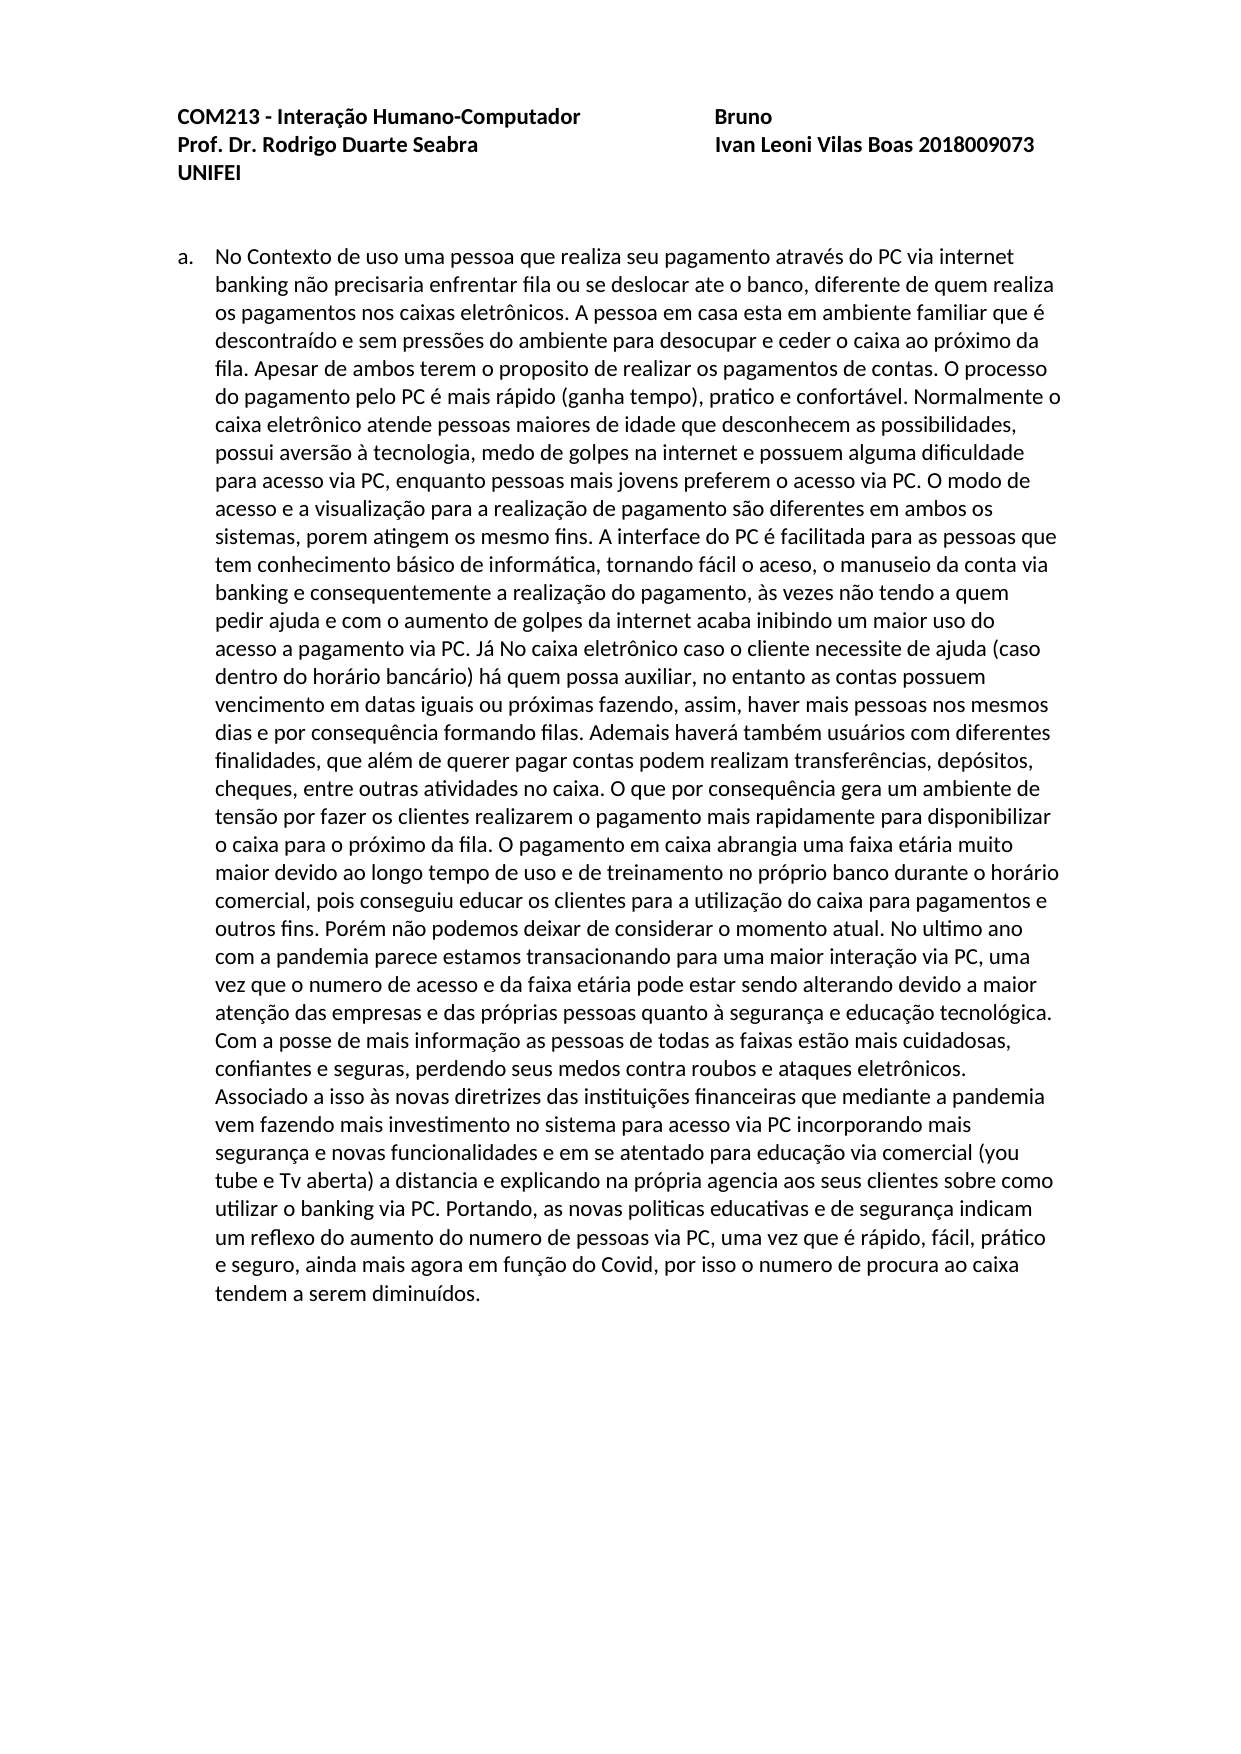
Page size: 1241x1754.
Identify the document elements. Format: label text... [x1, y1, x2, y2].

list No Contexto de uso uma pessoa que realiza seu pagamento através do PC via internet banking não precisaria enfrentar fila ou se deslocar ate o banco, diferente de quem realiza os pagamentos nos caixas eletrônicos. A pessoa em casa esta em ambiente familiar que é descontraído e sem pressões do ambiente para desocupar e ceder o caixa ao próximo da fila. Apesar de ambos terem o proposito de realizar os pagamentos de contas. O processo do pagamento pelo PC é mais rápido (ganha tempo), pratico e confortável. Normalmente o caixa eletrônico atende pessoas maiores de idade que desconhecem as possibilidades, possui aversão à tecnologia, medo de golpes na internet e possuem alguma dificuldade para acesso via PC, enquanto pessoas mais jovens preferem o acesso via PC. O modo de acesso e a visualização para a realização de pagamento são diferentes em ambos os sistemas, porem atingem os mesmo fins. A interface do PC é facilitada para as pessoas que tem conhecimento básico de informática, tornando fácil o aceso, o manuseio da conta via banking e consequentemente a realização do pagamento, às vezes não tendo a quem pedir ajuda e com o aumento de golpes da internet acaba inibindo um maior uso do acesso a pagamento via PC. Já No caixa eletrônico caso o cliente necessite de ajuda (caso dentro do horário bancário) há quem possa auxiliar, no entanto as contas possuem vencimento em datas iguais ou próximas fazendo, assim, haver mais pessoas nos mesmos dias e por consequência formando filas. Ademais haverá também usuários com diferentes finalidades, que além de querer pagar contas podem realizam transferências, depósitos, cheques, entre outras atividades no caixa. O que por consequência gera um ambiente de tensão por fazer os clientes realizarem o pagamento mais rapidamente para disponibilizar o caixa para o próximo da fila. O pagamento em caixa abrangia uma faixa etária muito maior devido ao longo tempo de uso e de treinamento no próprio banco durante o horário comercial, pois conseguiu educar os clientes para a utilização do caixa para pagamentos e outros fins. Porém não podemos deixar de considerar o momento atual. No ultimo ano com a pandemia parece estamos transacionando para uma maior interação via PC, uma vez que o numero de acesso e da faixa etária pode estar sendo alterando devido a maior atenção das empresas e das próprias pessoas quanto à segurança e educação tecnológica. Com a posse de mais informação as pessoas de todas as faixas estão mais cuidadosas, confiantes e seguras, perdendo seus medos contra roubos e ataques eletrônicos. Associado a isso às novas diretrizes das instituições financeiras que mediante a pandemia vem fazendo mais investimento no sistema para acesso via PC incorporando mais segurança e novas funcionalidades e em se atentado para educação via comercial (you tube e Tv aberta) a distancia e explicando na própria agencia aos seus clientes sobre como utilizar o banking via PC. Portando, as novas politicas educativas e de segurança indicam um reflexo do aumento do numero de pessoas via PC, uma vez que é rápido, fácil, prático e seguro, ainda mais agora em função do Covid, por isso o numero de procura ao caixa tendem a serem diminuídos. [177, 242, 1063, 1307]
